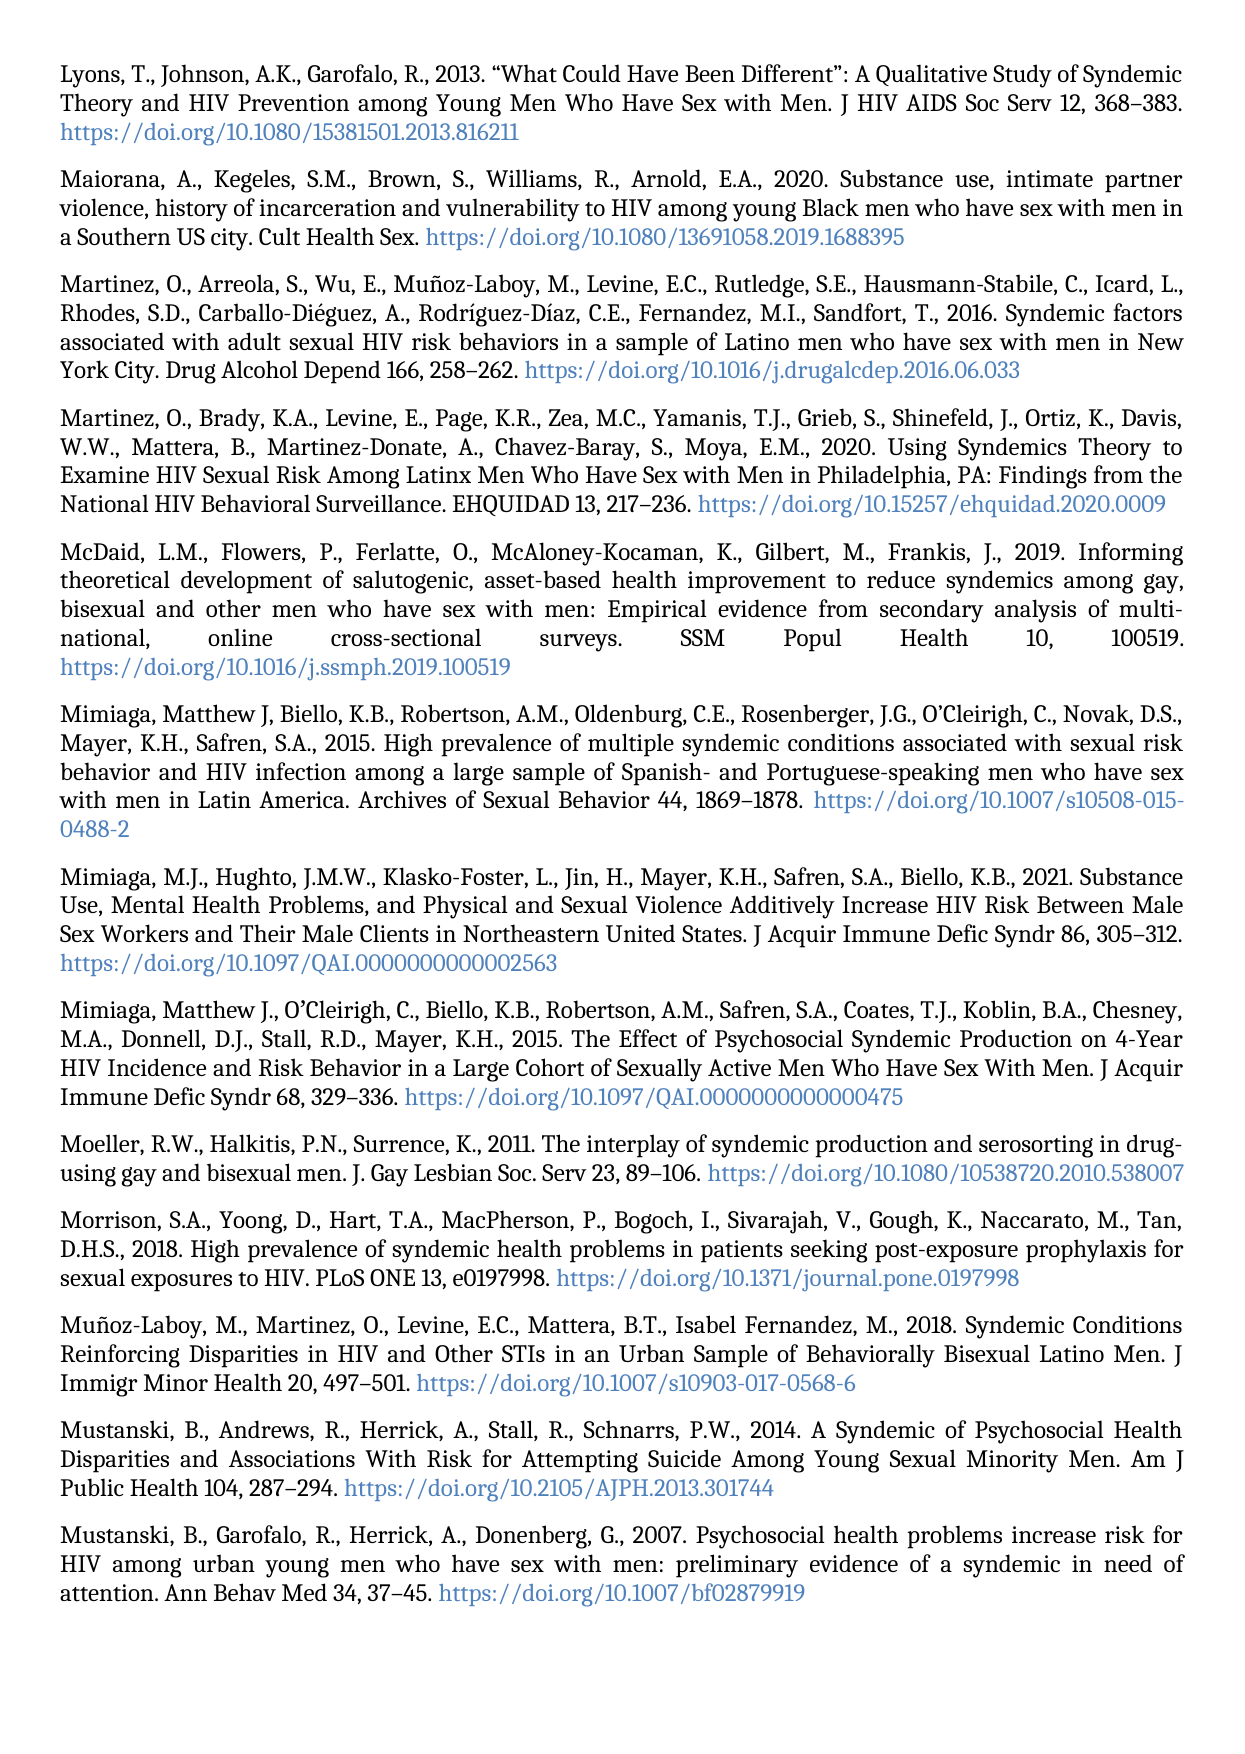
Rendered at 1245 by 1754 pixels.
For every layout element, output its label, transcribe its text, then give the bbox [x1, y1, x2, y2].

text Mimiaga, Matthew J., OʼCleirigh, C., Biello, K.B., Robertson, A.M., Safren, S.A., Coates, T.J., Koblin, B.A., Chesney, M.A., Donnell, D.J., Stall, R.D., Mayer, K.H., 2015. The Effect of Psychosocial Syndemic Production on 4-Year HIV Incidence and Risk Behavior in a Large Cohort of Sexually Active Men Who Have Sex With Men. J Acquir Immune Defic Syndr 68, 329–336. https://doi.org/10.1097/QAI.0000000000000475 [60, 996, 1185, 1111]
text McDaid, L.M., Flowers, P., Ferlatte, O., McAloney-Kocaman, K., Gilbert, M., Frankis, J., 2019. Informing theoretical development of salutogenic, asset-based health improvement to reduce syndemics among gay, bisexual and other men who have sex with men: Empirical evidence from secondary analysis of multi-national, online cross-sectional surveys. SSM Popul Health 10, 100519. https://doi.org/10.1016/j.ssmph.2019.100519 [60, 537, 1185, 681]
text Muñoz-Laboy, M., Martinez, O., Levine, E.C., Mattera, B.T., Isabel Fernandez, M., 2018. Syndemic Conditions Reinforcing Disparities in HIV and Other STIs in an Urban Sample of Behaviorally Bisexual Latino Men. J Immigr Minor Health 20, 497–501. https://doi.org/10.1007/s10903-017-0568-6 [60, 1311, 1185, 1397]
text Martinez, O., Brady, K.A., Levine, E., Page, K.R., Zea, M.C., Yamanis, T.J., Grieb, S., Shinefeld, J., Ortiz, K., Davis, W.W., Mattera, B., Martinez-Donate, A., Chavez-Baray, S., Moya, E.M., 2020. Using Syndemics Theory to Examine HIV Sexual Risk Among Latinx Men Who Have Sex with Men in Philadelphia, PA: Findings from the National HIV Behavioral Surveillance. EHQUIDAD 13, 217–236. https://doi.org/10.15257/ehquidad.2020.0009 [60, 404, 1185, 519]
text Mimiaga, M.J., Hughto, J.M.W., Klasko-Foster, L., Jin, H., Mayer, K.H., Safren, S.A., Biello, K.B., 2021. Substance Use, Mental Health Problems, and Physical and Sexual Violence Additively Increase HIV Risk Between Male Sex Workers and Their Male Clients in Northeastern United States. J Acquir Immune Defic Syndr 86, 305–312. https://doi.org/10.1097/QAI.0000000000002563 [60, 862, 1185, 977]
text Morrison, S.A., Yoong, D., Hart, T.A., MacPherson, P., Bogoch, I., Sivarajah, V., Gough, K., Naccarato, M., Tan, D.H.S., 2018. High prevalence of syndemic health problems in patients seeking post-exposure prophylaxis for sexual exposures to HIV. PLoS ONE 13, e0197998. https://doi.org/10.1371/journal.pone.0197998 [60, 1206, 1185, 1292]
text Lyons, T., Johnson, A.K., Garofalo, R., 2013. “What Could Have Been Different”: A Qualitative Study of Syndemic Theory and HIV Prevention among Young Men Who Have Sex with Men. J HIV AIDS Soc Serv 12, 368–383. https://doi.org/10.1080/15381501.2013.816211 [60, 60, 1185, 146]
text Moeller, R.W., Halkitis, P.N., Surrence, K., 2011. The interplay of syndemic production and serosorting in drug-using gay and bisexual men. J. Gay Lesbian Soc. Serv 23, 89–106. https://doi.org/10.1080/10538720.2010.538007 [60, 1130, 1185, 1187]
text Martinez, O., Arreola, S., Wu, E., Muñoz-Laboy, M., Levine, E.C., Rutledge, S.E., Hausmann-Stabile, C., Icard, L., Rhodes, S.D., Carballo-Diéguez, A., Rodríguez-Díaz, C.E., Fernandez, M.I., Sandfort, T., 2016. Syndemic factors associated with adult sexual HIV risk behaviors in a sample of Latino men who have sex with men in New York City. Drug Alcohol Depend 166, 258–262. https://doi.org/10.1016/j.drugalcdep.2016.06.033 [60, 270, 1185, 385]
text Maiorana, A., Kegeles, S.M., Brown, S., Williams, R., Arnold, E.A., 2020. Substance use, intimate partner violence, history of incarceration and vulnerability to HIV among young Black men who have sex with men in a Southern US city. Cult Health Sex. https://doi.org/10.1080/13691058.2019.1688395 [60, 165, 1185, 251]
text Mustanski, B., Garofalo, R., Herrick, A., Donenberg, G., 2007. Psychosocial health problems increase risk for HIV among urban young men who have sex with men: preliminary evidence of a syndemic in need of attention. Ann Behav Med 34, 37–45. https://doi.org/10.1007/bf02879919 [60, 1521, 1185, 1607]
text Mimiaga, Matthew J, Biello, K.B., Robertson, A.M., Oldenburg, C.E., Rosenberger, J.G., O’Cleirigh, C., Novak, D.S., Mayer, K.H., Safren, S.A., 2015. High prevalence of multiple syndemic conditions associated with sexual risk behavior and HIV infection among a large sample of Spanish- and Portuguese-speaking men who have sex with men in Latin America. Archives of Sexual Behavior 44, 1869–1878. https://doi.org/10.1007/s10508-015-0488-2 [60, 700, 1185, 844]
text Mustanski, B., Andrews, R., Herrick, A., Stall, R., Schnarrs, P.W., 2014. A Syndemic of Psychosocial Health Disparities and Associations With Risk for Attempting Suicide Among Young Sexual Minority Men. Am J Public Health 104, 287–294. https://doi.org/10.2105/AJPH.2013.301744 [60, 1416, 1185, 1502]
